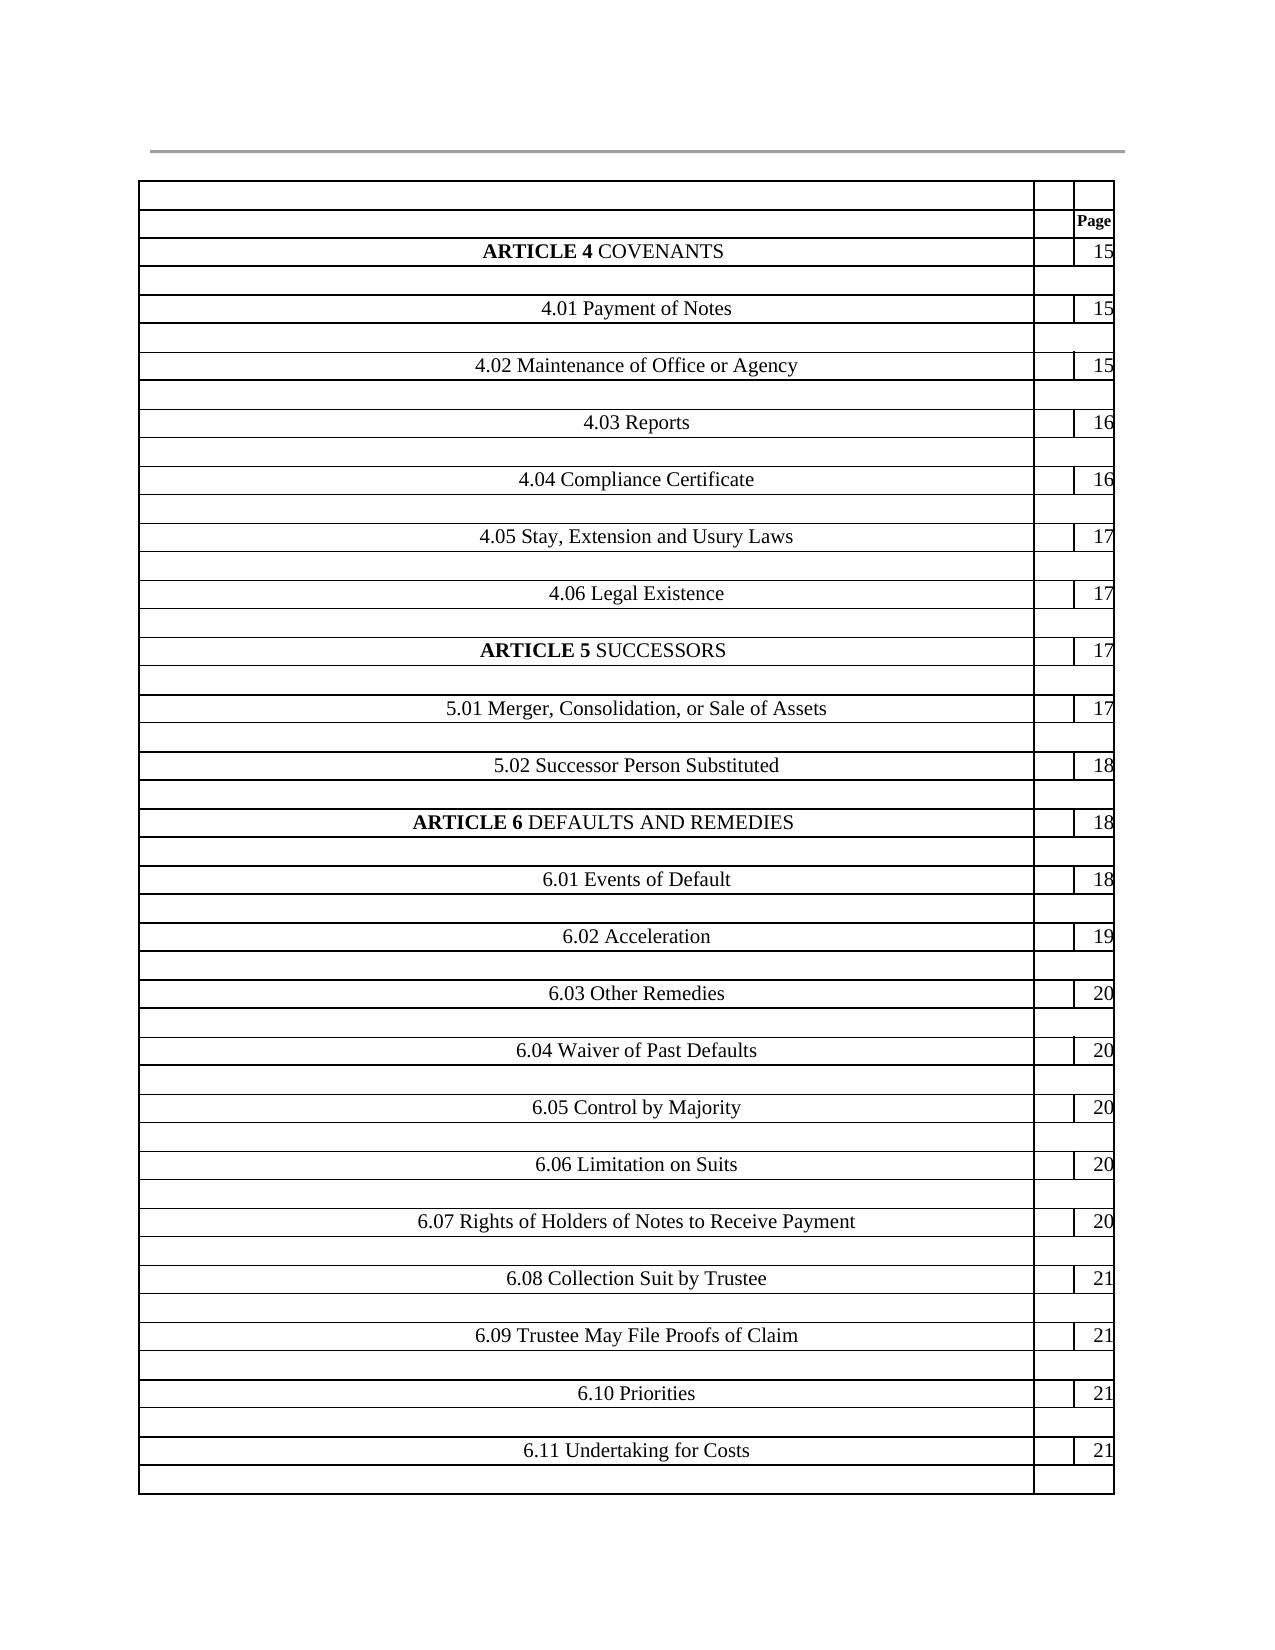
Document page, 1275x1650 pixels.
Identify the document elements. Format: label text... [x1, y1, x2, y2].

table_cell [1035, 381, 1113, 408]
table_header [1075, 182, 1113, 209]
table_cell [1035, 495, 1113, 523]
table_cell 4.02 Maintenance of Office or Agency [140, 353, 1033, 379]
table_cell [140, 495, 1033, 523]
table_cell [1035, 1095, 1073, 1121]
table_cell [1035, 1323, 1073, 1350]
table_cell [140, 1180, 1033, 1208]
table_cell 17 [1075, 524, 1113, 551]
table_cell 15 [1075, 296, 1113, 322]
table_cell 4.06 Legal Existence [140, 581, 1033, 608]
table_cell 20 [1075, 1152, 1113, 1178]
table_cell 6.09 Trustee May File Proofs of Claim [140, 1323, 1033, 1350]
table_cell 20 [1075, 1209, 1113, 1236]
table_cell 4.05 Stay, Extension and Usury Laws [140, 524, 1033, 551]
table_cell ARTICLE 4 COVENANTS [140, 239, 1033, 265]
table_cell [1035, 1209, 1073, 1236]
table_cell [140, 609, 1033, 637]
table_cell [140, 781, 1033, 808]
table_cell 18 [1075, 867, 1113, 893]
table_cell [1035, 1009, 1113, 1036]
table_cell [140, 952, 1033, 979]
table_cell [1035, 1351, 1113, 1379]
table_cell [140, 324, 1033, 351]
table_cell [1035, 467, 1073, 493]
table_cell [1035, 696, 1073, 722]
table_cell [1035, 1237, 1113, 1265]
table_cell [1035, 1294, 1113, 1322]
table_cell [1035, 239, 1073, 265]
table_cell [140, 552, 1033, 580]
table_cell 5.01 Merger, Consolidation, or Sale of Assets [140, 696, 1033, 722]
table_cell 4.01 Payment of Notes [140, 296, 1033, 322]
table_cell 20 [1075, 981, 1113, 1007]
table_cell [1035, 1152, 1073, 1178]
table_cell 4.03 Reports [140, 410, 1033, 436]
table_cell 16 [1075, 467, 1113, 493]
table_cell [1035, 267, 1113, 294]
table_cell [140, 1408, 1033, 1436]
table_cell ARTICLE 5 SUCCESSORS [140, 638, 1033, 665]
table_cell 16 [1075, 410, 1113, 436]
table_cell 21 [1075, 1438, 1113, 1464]
table_cell 17 [1075, 638, 1113, 665]
table_cell 21 [1075, 1381, 1113, 1407]
table_cell [1035, 609, 1113, 637]
table_cell 6.06 Limitation on Suits [140, 1152, 1033, 1178]
table_cell [1035, 666, 1113, 694]
table_cell [1035, 1266, 1073, 1293]
table_cell [140, 1237, 1033, 1265]
table_cell [1035, 1038, 1073, 1064]
table_cell 21 [1075, 1266, 1113, 1293]
table_cell [140, 1066, 1033, 1093]
table_cell [1035, 981, 1073, 1007]
table_cell [1035, 1180, 1113, 1208]
table_cell [1035, 867, 1073, 893]
table_cell 6.07 Rights of Holders of Notes to Receive Payment [140, 1209, 1033, 1236]
table_cell [1035, 353, 1073, 379]
table_cell [1035, 410, 1073, 436]
table_cell ARTICLE 6 DEFAULTS AND REMEDIES [140, 810, 1033, 836]
table_cell [1035, 895, 1113, 922]
table_cell [1035, 952, 1113, 979]
table_cell [1035, 924, 1073, 950]
table_cell Page [1075, 211, 1113, 237]
table_cell 18 [1075, 753, 1113, 779]
table_cell [140, 211, 1033, 237]
table_cell [1035, 1466, 1113, 1493]
table_cell [140, 1351, 1033, 1379]
table_cell [1035, 552, 1113, 580]
table_cell 19 [1075, 924, 1113, 950]
table_cell [140, 895, 1033, 922]
table_header [140, 182, 1033, 209]
table_cell 21 [1075, 1323, 1113, 1350]
table_cell 17 [1075, 696, 1113, 722]
table_cell 15 [1075, 239, 1113, 265]
table_cell 20 [1075, 1095, 1113, 1121]
table_cell [1035, 753, 1073, 779]
table_cell 6.10 Priorities [140, 1381, 1033, 1407]
table_cell [1035, 838, 1113, 865]
table_cell [1035, 438, 1113, 466]
table_cell 6.03 Other Remedies [140, 981, 1033, 1007]
table_cell [1035, 211, 1073, 237]
table_cell [1035, 524, 1073, 551]
table_cell [140, 1466, 1033, 1493]
table_cell [140, 1009, 1033, 1036]
table_cell 4.04 Compliance Certificate [140, 467, 1033, 493]
table_cell [1035, 1408, 1113, 1436]
table_cell 6.04 Waiver of Past Defaults [140, 1038, 1033, 1064]
table_cell [140, 723, 1033, 751]
table_cell 15 [1075, 353, 1113, 379]
table_cell [1035, 296, 1073, 322]
table_cell 6.01 Events of Default [140, 867, 1033, 893]
table_cell [1035, 1123, 1113, 1151]
table_cell [140, 1123, 1033, 1151]
table_cell [140, 438, 1033, 466]
table_cell 6.02 Acceleration [140, 924, 1033, 950]
table_cell 17 [1075, 581, 1113, 608]
table_cell 6.08 Collection Suit by Trustee [140, 1266, 1033, 1293]
table_cell [1035, 810, 1073, 836]
table_cell [1035, 638, 1073, 665]
table_cell [140, 381, 1033, 408]
table_cell 6.05 Control by Majority [140, 1095, 1033, 1121]
table_cell 18 [1075, 810, 1113, 836]
table_cell 5.02 Successor Person Substituted [140, 753, 1033, 779]
table_cell [140, 666, 1033, 694]
table_cell 20 [1075, 1038, 1113, 1064]
table_cell [1035, 324, 1113, 351]
table_cell [1035, 1438, 1073, 1464]
table_cell [140, 267, 1033, 294]
table_cell [1035, 723, 1113, 751]
table_cell [1035, 1381, 1073, 1407]
table_cell [1035, 1066, 1113, 1093]
table_cell [1035, 781, 1113, 808]
table_header [1035, 182, 1073, 209]
table_cell 6.11 Undertaking for Costs [140, 1438, 1033, 1464]
table_cell [140, 838, 1033, 865]
table_cell [140, 1294, 1033, 1322]
table_cell [1035, 581, 1073, 608]
